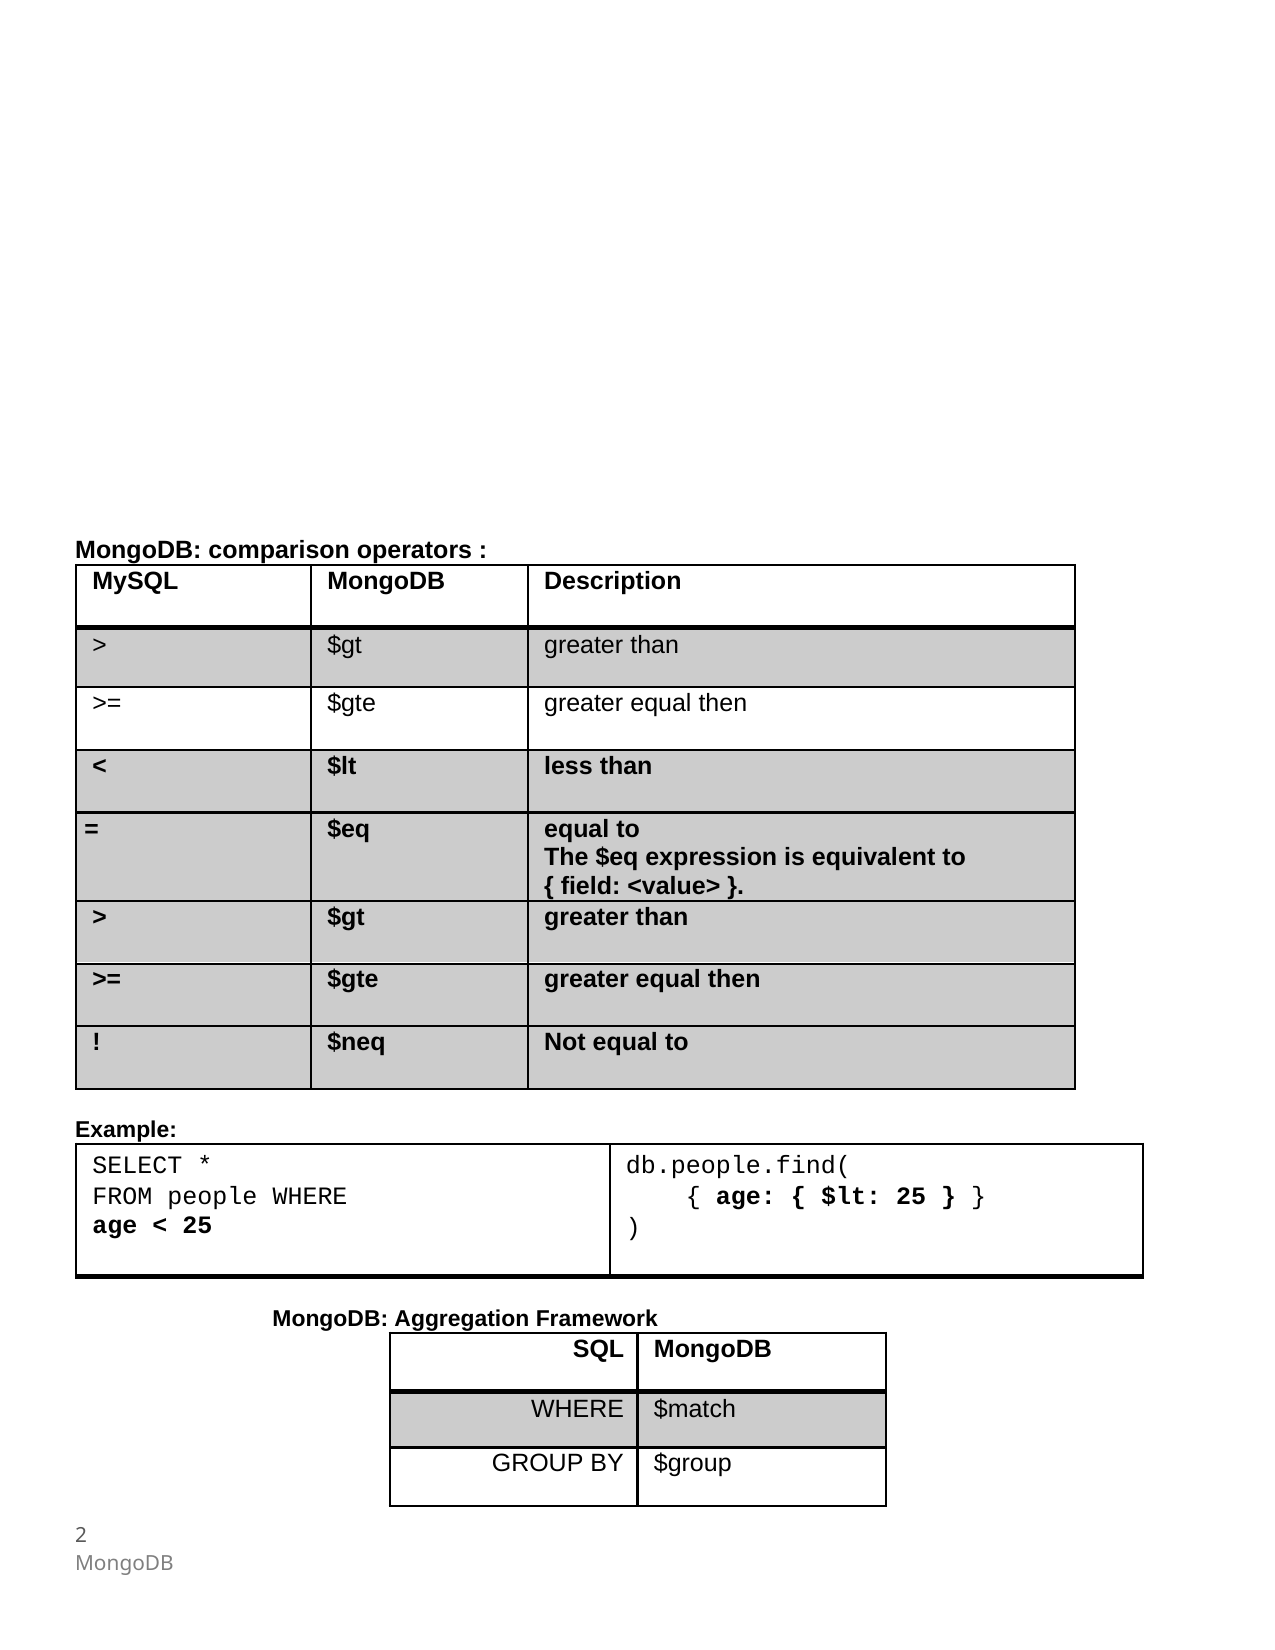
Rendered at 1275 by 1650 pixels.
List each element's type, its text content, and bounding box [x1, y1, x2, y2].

table_cell $gt [312, 630, 527, 686]
table_header Description [529, 566, 1074, 625]
table_cell > [77, 630, 310, 686]
text Example: [75, 1116, 1200, 1142]
table_cell less than [529, 751, 1074, 811]
table_header MongoDB [312, 566, 527, 625]
table_header db.people.find( { age: { $lt: 25 } } ) [611, 1145, 1142, 1274]
table_cell >= [77, 688, 310, 749]
table_cell equal to The $eq expression is equivalent to { field: <value> }. [529, 814, 1074, 900]
table_header MongoDB [639, 1334, 885, 1389]
table_cell = [77, 814, 310, 900]
table_cell $gt [312, 902, 527, 962]
table_cell $neq [312, 1027, 527, 1088]
table_header MySQL [77, 566, 310, 625]
table_header SQL [391, 1334, 636, 1389]
table_cell GROUP BY [391, 1449, 636, 1505]
text MongoDB: comparison operators : [75, 535, 1200, 564]
table_cell > [77, 902, 310, 962]
table_cell greater than [529, 630, 1074, 686]
table_cell $gte [312, 965, 527, 1025]
table_cell greater than [529, 902, 1074, 962]
table_cell WHERE [391, 1394, 636, 1446]
table_cell $group [639, 1449, 885, 1505]
table_cell $eq [312, 814, 527, 900]
table_cell Not equal to [529, 1027, 1074, 1088]
table_cell ! [77, 1027, 310, 1088]
table_cell $match [639, 1394, 885, 1446]
table_cell greater equal then [529, 965, 1074, 1025]
text MongoDB: Aggregation Framework [75, 1305, 1200, 1332]
table_header SELECT * FROM people WHERE age < 25 [77, 1145, 609, 1274]
table_cell greater equal then [529, 688, 1074, 749]
table_cell < [77, 751, 310, 811]
table_cell $lt [312, 751, 527, 811]
table_cell $gte [312, 688, 527, 749]
table_cell >= [77, 965, 310, 1025]
